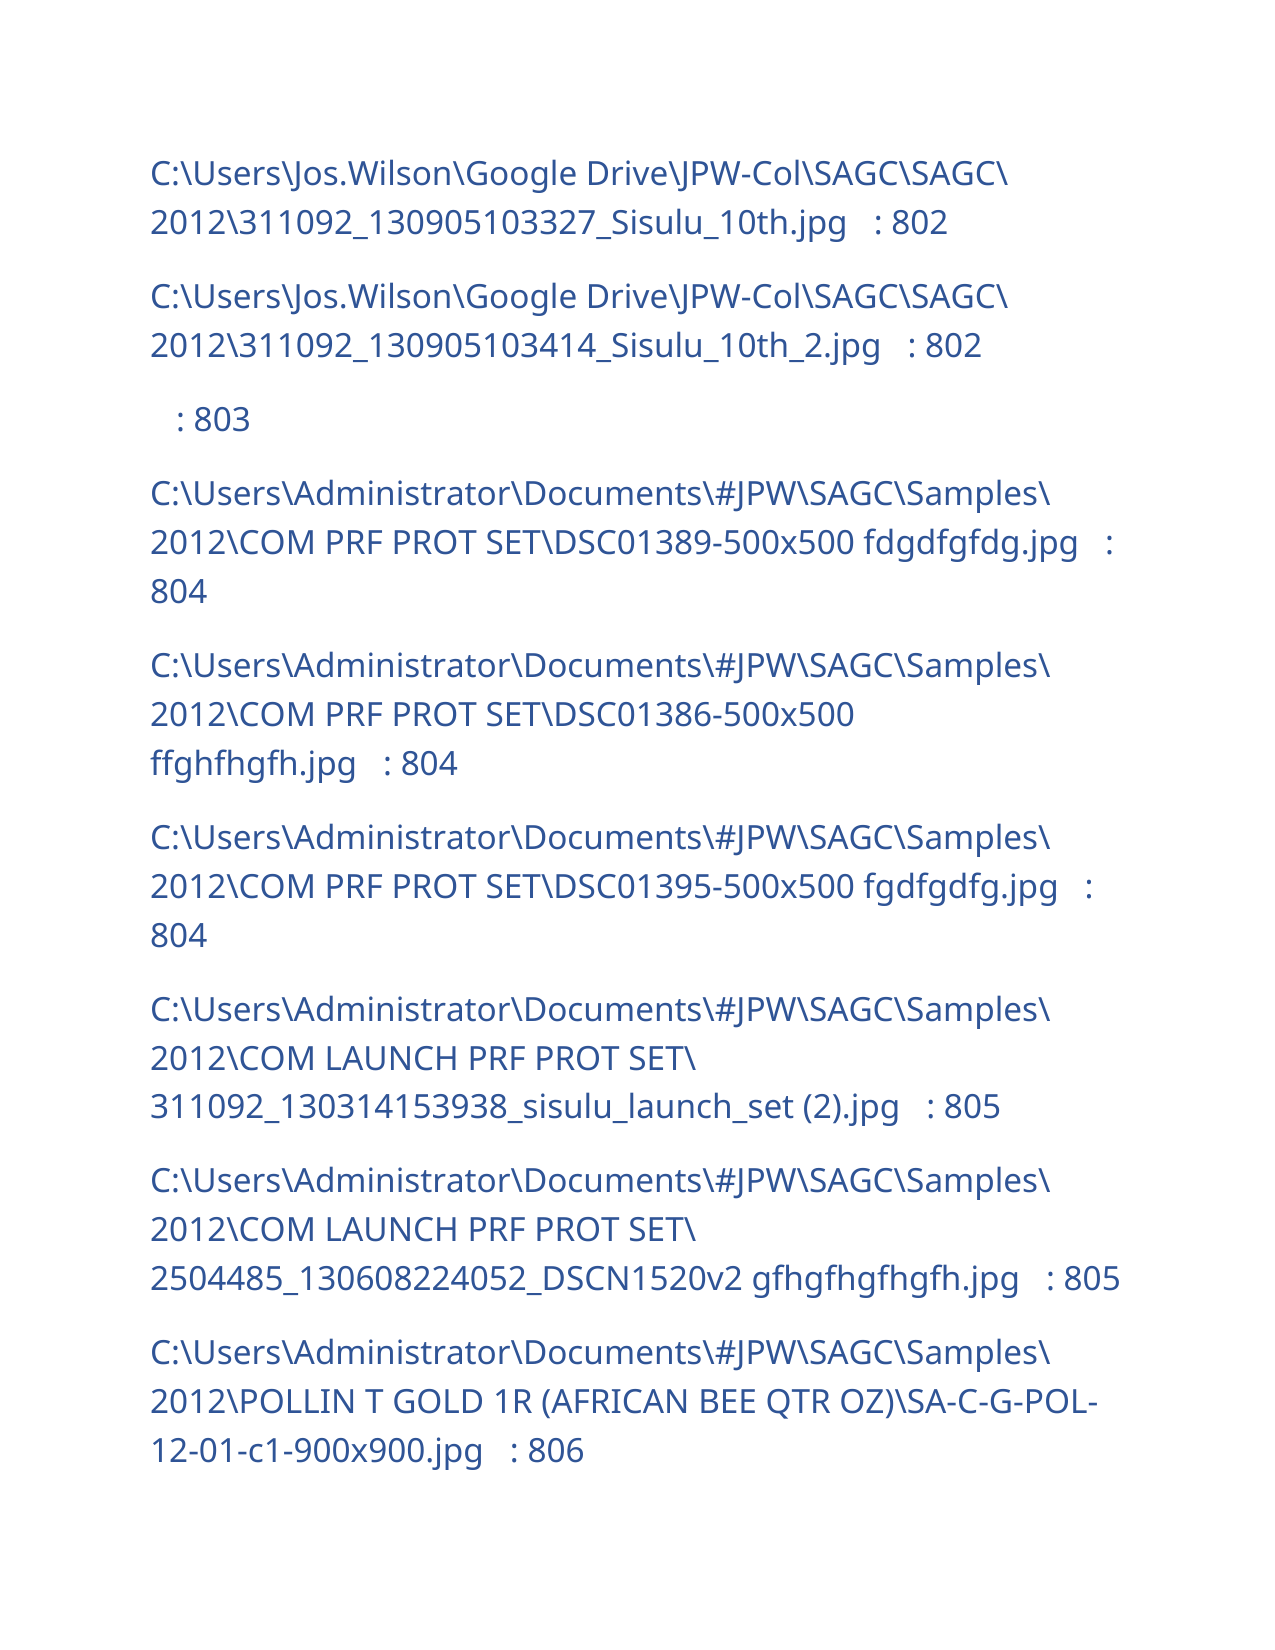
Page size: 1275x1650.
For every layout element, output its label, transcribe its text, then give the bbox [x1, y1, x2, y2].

subtitle C:\Users\Jos.Wilson\Google Drive\JPW-Col\SAGC\SAGC\2012\311092_130905103327_Sisulu_10th.jpg : 802 [150, 150, 1125, 244]
subtitle C:\Users\Jos.Wilson\Google Drive\JPW-Col\SAGC\SAGC\2012\311092_130905103414_Sisulu_10th_2.jpg : 802 [150, 273, 1125, 367]
subtitle C:\Users\Administrator\Documents\#JPW\SAGC\Samples\2012\COM LAUNCH PRF PROT SET\2504485_130608224052_DSCN1520v2 gfhgfhgfhgfh.jpg : 805 [150, 1157, 1125, 1301]
subtitle C:\Users\Administrator\Documents\#JPW\SAGC\Samples\2012\COM LAUNCH PRF PROT SET\311092_130314153938_sisulu_launch_set (2).jpg : 805 [150, 985, 1125, 1129]
subtitle C:\Users\Administrator\Documents\#JPW\SAGC\Samples\2012\POLLIN T GOLD 1R (AFRICAN BEE QTR OZ)\SA-C-G-POL-12-01-c1-900x900.jpg : 806 [150, 1329, 1125, 1472]
subtitle : 803 [150, 396, 1125, 441]
subtitle C:\Users\Administrator\Documents\#JPW\SAGC\Samples\2012\COM PRF PROT SET\DSC01395-500x500 fgdfgdfg.jpg : 804 [150, 813, 1125, 957]
subtitle C:\Users\Administrator\Documents\#JPW\SAGC\Samples\2012\COM PRF PROT SET\DSC01386-500x500 ffghfhgfh.jpg : 804 [150, 642, 1125, 785]
subtitle C:\Users\Administrator\Documents\#JPW\SAGC\Samples\2012\COM PRF PROT SET\DSC01389-500x500 fdgdfgfdg.jpg : 804 [150, 470, 1125, 613]
